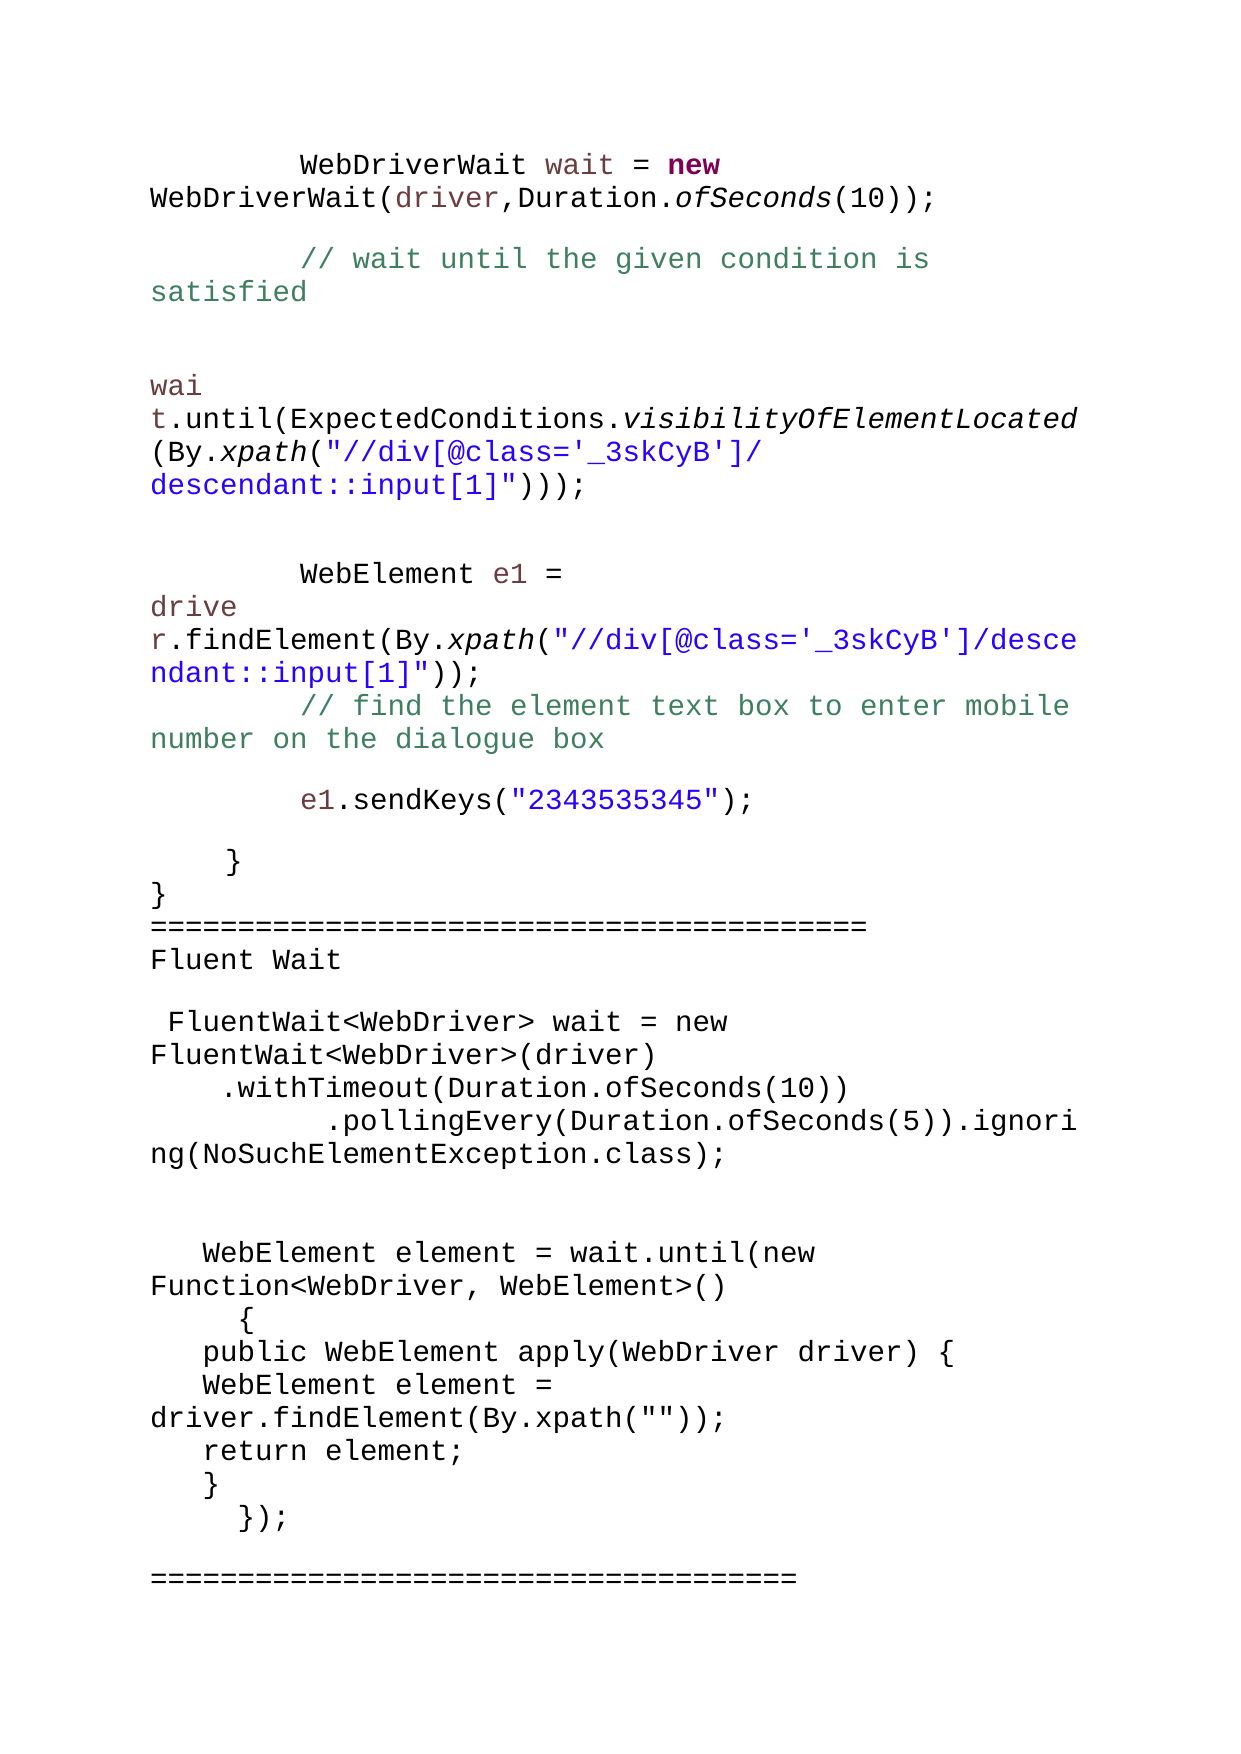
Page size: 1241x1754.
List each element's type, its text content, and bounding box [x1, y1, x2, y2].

text return element; [150, 1437, 1090, 1469]
text } [150, 1469, 1090, 1503]
text ===================================== [150, 1564, 1090, 1597]
text WebElement element = driver.findElement(By.xpath("")); [150, 1371, 1090, 1437]
text ========================================= [150, 912, 1090, 946]
text // find the element text box to enter mobile number on the dialogue box [150, 691, 1090, 757]
text }); [150, 1503, 1090, 1536]
text wait.until(ExpectedConditions.visibilityOfElementLocated(By.xpath("//div[@class='_3skCyB']/descendant::input[1]"))); [150, 310, 1090, 503]
text .pollingEvery(Duration.ofSeconds(5)).ignoring(NoSuchElementException.class); [150, 1106, 1090, 1172]
text e1.sendKeys("2343535345"); [150, 785, 1090, 818]
text WebElement e1 = driver.findElement(By.xpath("//div[@class='_3skCyB']/descendant::input[1]")); [150, 559, 1090, 691]
text .withTimeout(Duration.ofSeconds(10)) [150, 1073, 1090, 1106]
text { [150, 1304, 1090, 1337]
text // wait until the given condition is satisfied [150, 244, 1090, 310]
text } [150, 879, 1090, 912]
text FluentWait<WebDriver> wait = new FluentWait<WebDriver>(driver) [150, 1007, 1090, 1073]
text public WebElement apply(WebDriver driver) { [150, 1337, 1090, 1371]
text Fluent Wait [150, 946, 1090, 978]
text } [150, 846, 1090, 879]
text WebElement element = wait.until(new Function<WebDriver, WebElement>() [150, 1238, 1090, 1304]
text WebDriverWait wait = new WebDriverWait(driver,Duration.ofSeconds(10)); [150, 150, 1090, 216]
